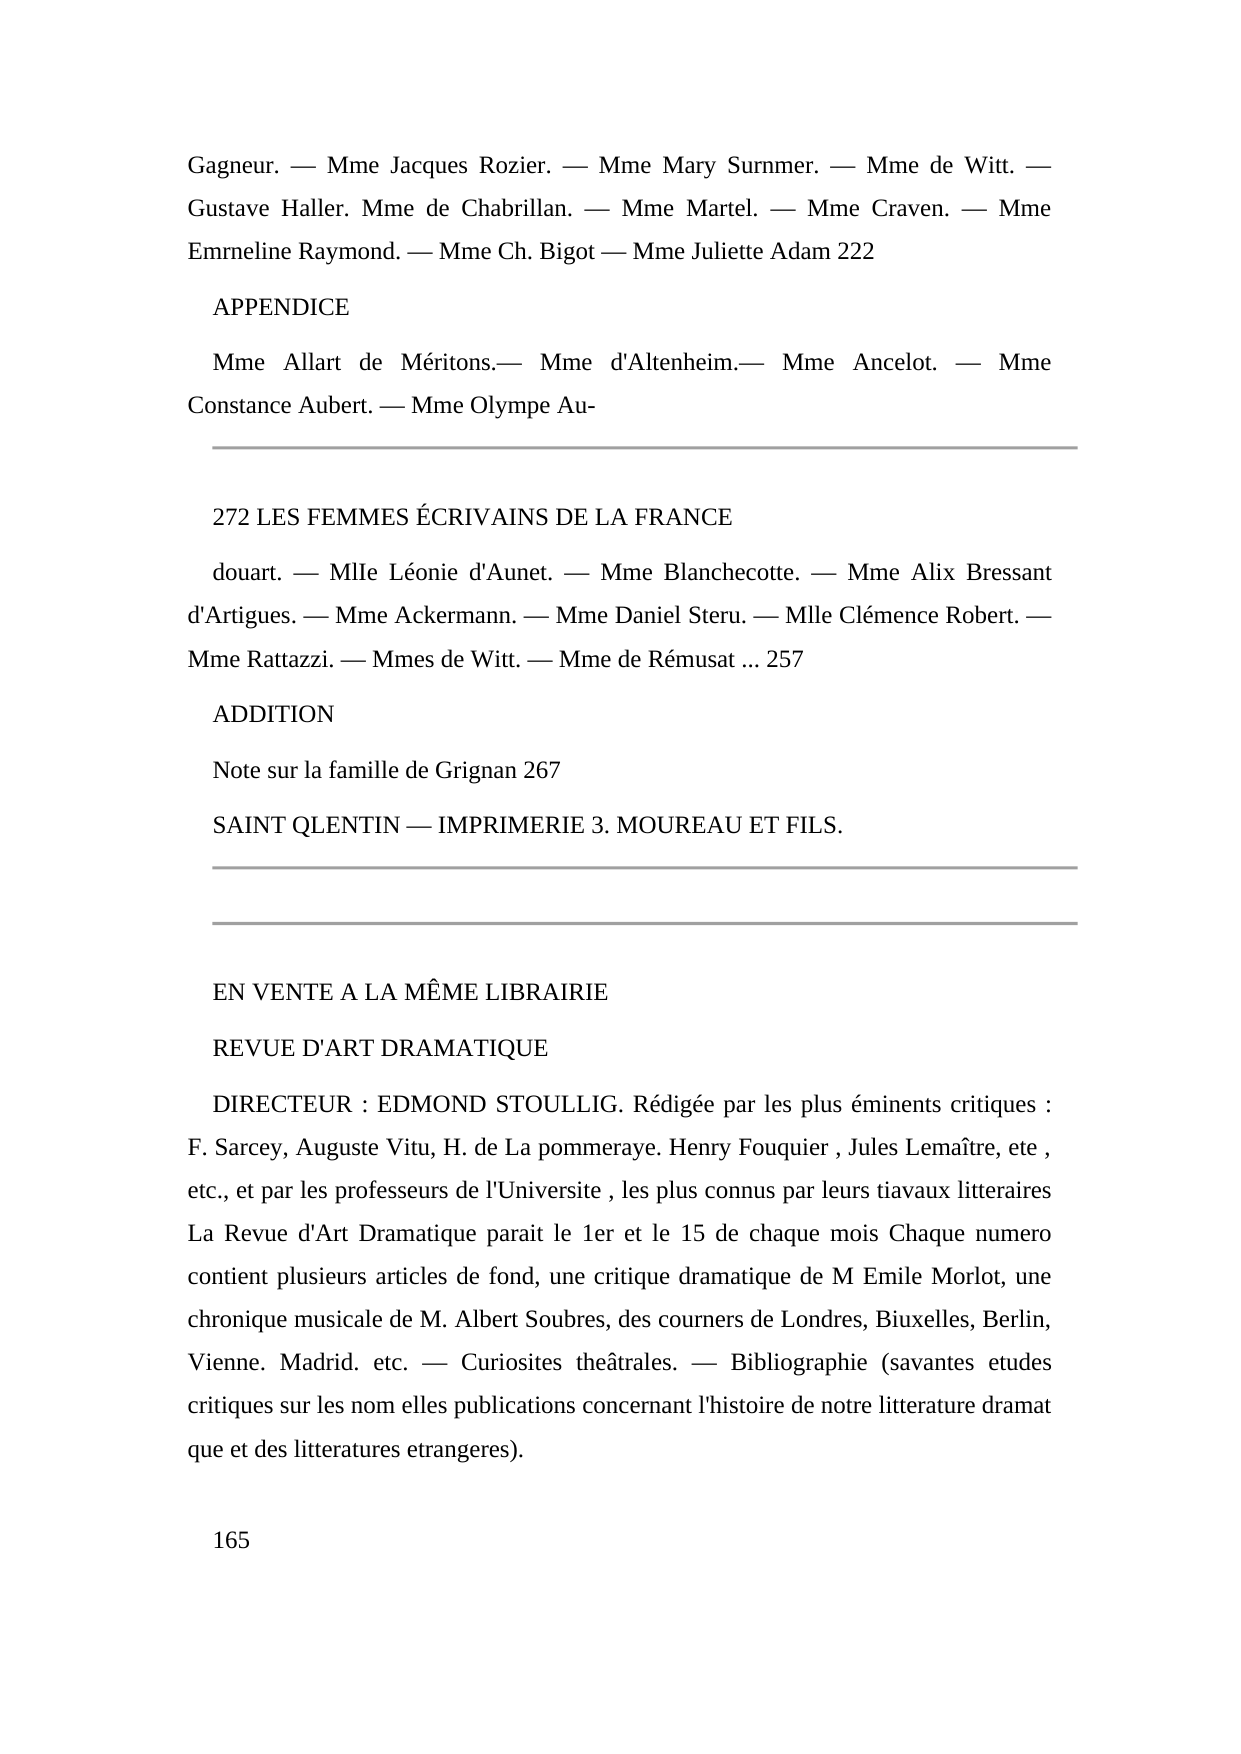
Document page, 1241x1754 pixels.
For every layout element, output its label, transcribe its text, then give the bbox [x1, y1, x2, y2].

text APPENDICE [187, 292, 1053, 321]
text Mme Allart de Méritons.— Mme d'Altenheim.— Mme Ancelot. — Mme Constance Aubert. — Mme Olympe Au- [187, 347, 1053, 419]
text 272 LES FEMMES ÉCRIVAINS DE LA FRANCE [187, 502, 1053, 531]
text EN VENTE A LA MÊME LIBRAIRIE [187, 977, 1053, 1006]
text DIRECTEUR : EDMOND STOULLIG. Rédigée par les plus éminents critiques : F. Sarcey, Auguste Vitu, H. de La pommeraye. Henry Fouquier , Jules Lemaître, ete , etc., et par les professeurs de l'Universite , les plus connus par leurs tiavaux litteraires La Revue d'Art Dramatique parait le 1er et le 15 de chaque mois Chaque numero contient plusieurs articles de fond, une critique dramatique de M Emile Morlot, une chronique musicale de M. Albert Soubres, des courners de Londres, Biuxelles, Berlin, Vienne. Madrid. etc. — Curiosites theâtrales. — Bibliographie (savantes etudes critiques sur les nom elles publications concernant l'histoire de notre litterature dramat que et des litteratures etrangeres). [187, 1089, 1053, 1462]
text douart. — MlIe Léonie d'Aunet. — Mme Blanchecotte. — Mme Alix Bressant d'Artigues. — Mme Ackermann. — Mme Daniel Steru. — Mlle Clémence Robert. — Mme Rattazzi. — Mmes de Witt. — Mme de Rémusat ... 257 [187, 557, 1053, 672]
text REVUE D'ART DRAMATIQUE [187, 1033, 1053, 1062]
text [187, 150, 1053, 265]
text SAINT QLENTIN — IMPRIMERIE 3. MOUREAU ET FILS. [187, 811, 1053, 839]
text Note sur la famille de Grignan 267 [187, 755, 1053, 784]
text ADDITION [187, 699, 1053, 728]
